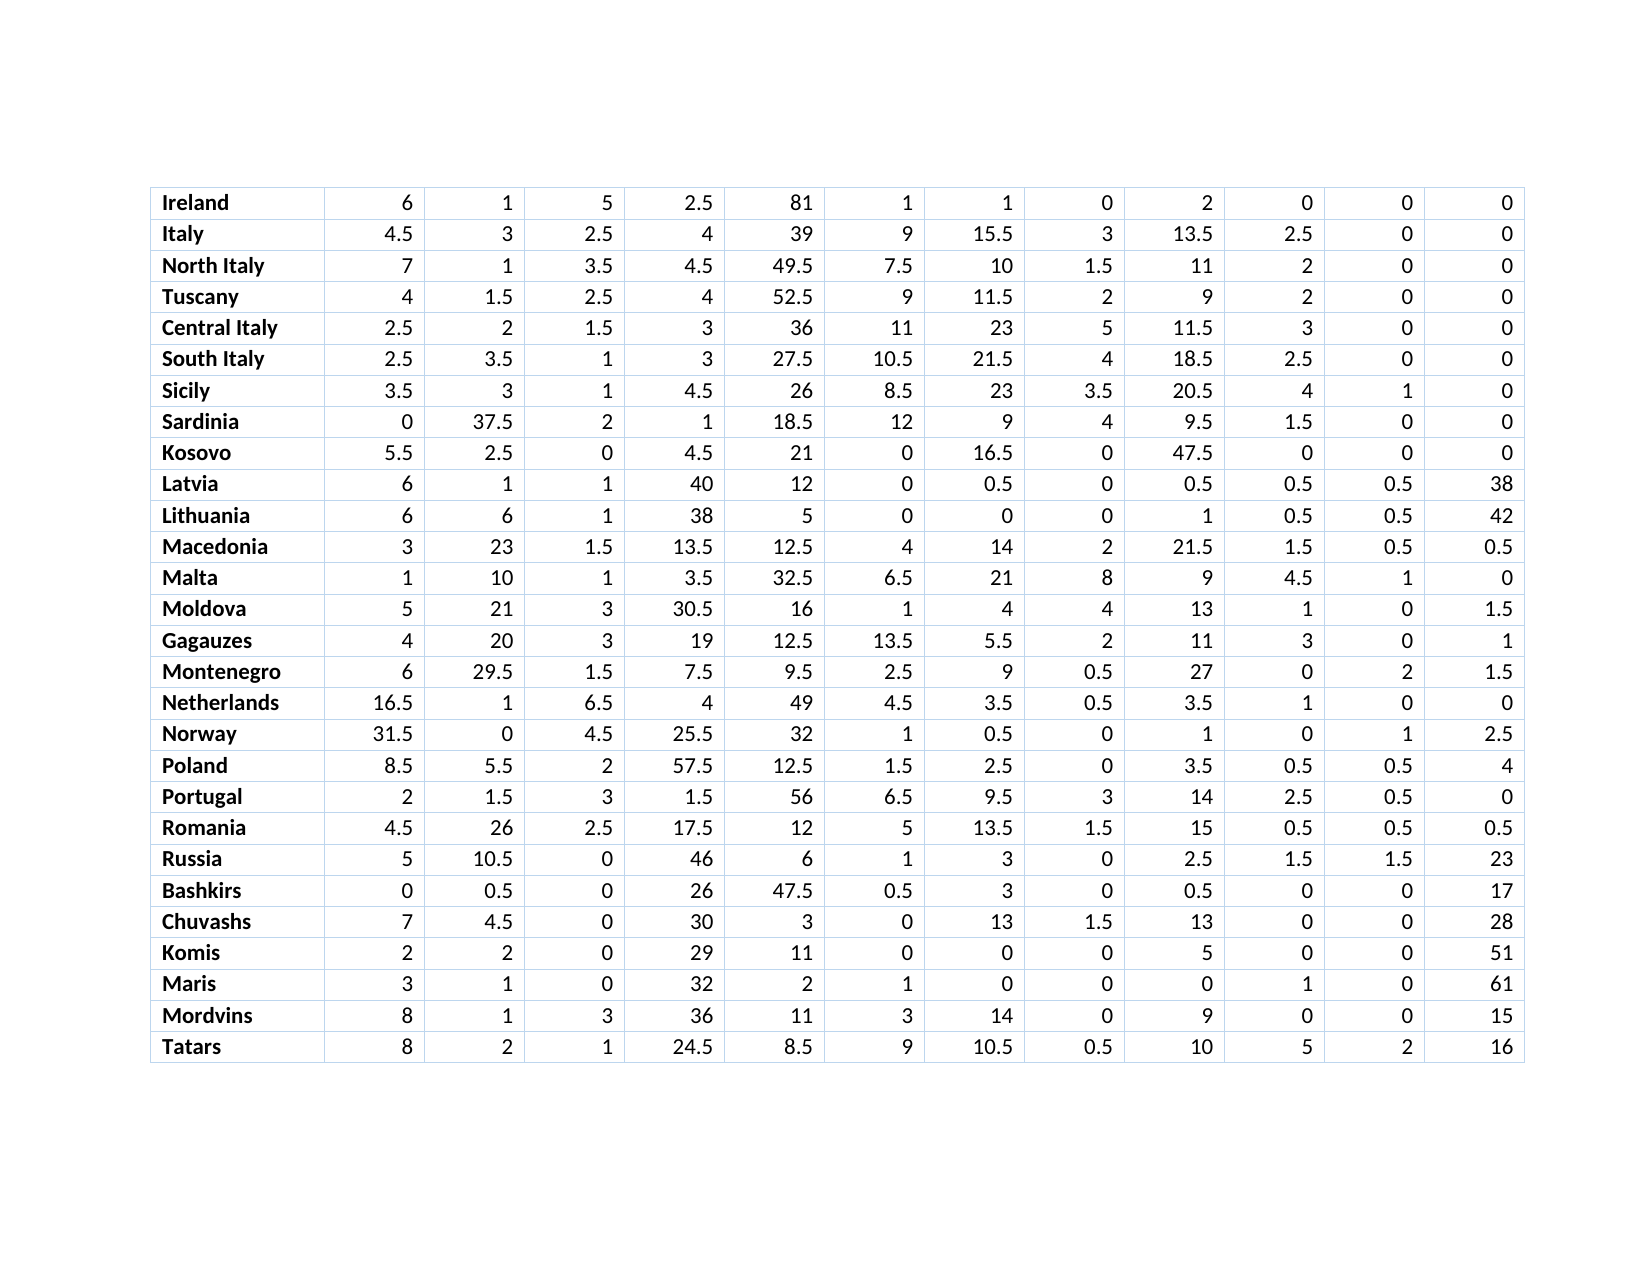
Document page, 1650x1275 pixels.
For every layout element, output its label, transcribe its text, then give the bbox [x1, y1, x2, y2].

table_cell 12 [725, 470, 824, 500]
table_cell 2 [1025, 626, 1124, 656]
table_cell 4 [1025, 407, 1124, 437]
table_cell 1 [1325, 720, 1424, 750]
table_cell 6 [325, 657, 424, 687]
table_cell Netherlands [151, 688, 324, 718]
table_cell 3 [1225, 626, 1324, 656]
table_cell 6.5 [825, 563, 924, 593]
table_cell Moldova [151, 595, 324, 625]
table_cell 2 [1225, 251, 1324, 281]
table_cell 2.5 [525, 282, 624, 312]
table_cell 4 [625, 220, 724, 250]
table_cell 0.5 [1225, 751, 1324, 781]
table_cell 0 [1325, 345, 1424, 375]
table_cell 0 [1425, 563, 1524, 593]
table_cell 3.5 [925, 688, 1024, 718]
table_cell 0 [1325, 188, 1424, 218]
table_cell 0 [1325, 1001, 1424, 1031]
table_cell 2.5 [325, 313, 424, 343]
table_cell 19 [625, 626, 724, 656]
table_cell 1.5 [1425, 657, 1524, 687]
table_cell 0 [825, 470, 924, 500]
table_cell 8.5 [725, 1032, 824, 1062]
table_cell 0.5 [1325, 782, 1424, 812]
table_cell 3 [525, 626, 624, 656]
table_cell 21 [725, 438, 824, 468]
table_cell 0.5 [1325, 751, 1424, 781]
table_cell 9 [825, 220, 924, 250]
table_cell 13 [1125, 595, 1224, 625]
table_cell 24.5 [625, 1032, 724, 1062]
table_cell 1.5 [825, 751, 924, 781]
table_cell 0 [1025, 876, 1124, 906]
table_cell 6 [425, 501, 524, 531]
table_cell 1 [1225, 595, 1324, 625]
table_cell 0 [1425, 438, 1524, 468]
table_cell 21.5 [1125, 532, 1224, 562]
table_cell 57.5 [625, 751, 724, 781]
table_cell Maris [151, 970, 324, 1000]
table_cell 0 [1425, 688, 1524, 718]
table_cell 0.5 [1025, 688, 1124, 718]
table_cell 20 [425, 626, 524, 656]
table_cell 3 [1225, 313, 1324, 343]
table_cell 0.5 [425, 876, 524, 906]
table_cell 1 [1325, 563, 1424, 593]
table_cell 0 [525, 970, 624, 1000]
table_cell 12.5 [725, 751, 824, 781]
table_cell 10 [425, 563, 524, 593]
table_cell 0 [1325, 688, 1424, 718]
table_cell 36 [725, 313, 824, 343]
table_cell 1 [425, 688, 524, 718]
table_cell 1 [1225, 970, 1324, 1000]
table_cell 26 [725, 376, 824, 406]
table_cell 2.5 [1225, 220, 1324, 250]
table_cell 10 [925, 251, 1024, 281]
table_cell 3.5 [1025, 376, 1124, 406]
table_cell 4 [825, 532, 924, 562]
table_cell 9 [925, 657, 1024, 687]
table_cell 2.5 [625, 188, 724, 218]
table_cell 2.5 [1425, 720, 1524, 750]
table_cell 3 [925, 845, 1024, 875]
table_cell 7 [325, 251, 424, 281]
table_cell 0.5 [1425, 813, 1524, 843]
table_cell 4 [1025, 595, 1124, 625]
table_cell 0 [825, 938, 924, 968]
table_cell 1 [525, 563, 624, 593]
table_cell 0.5 [1225, 470, 1324, 500]
table_cell 0.5 [1325, 532, 1424, 562]
table_cell 0 [1425, 282, 1524, 312]
table_cell 0 [1025, 470, 1124, 500]
table_cell 0 [1325, 626, 1424, 656]
table_cell 0 [1025, 1001, 1124, 1031]
table_cell 30.5 [625, 595, 724, 625]
table_cell 0 [1325, 220, 1424, 250]
table_cell Tatars [151, 1032, 324, 1062]
table_cell 1.5 [1225, 407, 1324, 437]
table_cell 0 [825, 907, 924, 937]
table_cell 61 [1425, 970, 1524, 1000]
table_cell 13 [1125, 907, 1224, 937]
table_cell 11 [1125, 626, 1224, 656]
table_cell 0 [1225, 876, 1324, 906]
table_cell 11 [825, 313, 924, 343]
table_cell 2.5 [525, 813, 624, 843]
table_cell 32 [625, 970, 724, 1000]
table_cell 38 [625, 501, 724, 531]
table_cell 2 [325, 938, 424, 968]
table_cell 0 [1425, 782, 1524, 812]
table_cell 0.5 [925, 720, 1024, 750]
table_cell 4.5 [325, 813, 424, 843]
table_cell 0 [1025, 501, 1124, 531]
table_cell 4.5 [625, 438, 724, 468]
table_cell 1 [625, 407, 724, 437]
table_cell 1.5 [425, 282, 524, 312]
table_cell 40 [625, 470, 724, 500]
table_cell 2.5 [1125, 845, 1224, 875]
table_cell 3 [1025, 220, 1124, 250]
table_cell 37.5 [425, 407, 524, 437]
table_cell 2.5 [1225, 782, 1324, 812]
table_cell 0 [1225, 907, 1324, 937]
table_cell Romania [151, 813, 324, 843]
table_cell 3 [725, 907, 824, 937]
table_cell 4.5 [425, 907, 524, 937]
table_cell 4 [1225, 376, 1324, 406]
table_cell 4.5 [525, 720, 624, 750]
table_cell 0 [1225, 657, 1324, 687]
table_cell 3 [325, 532, 424, 562]
table_cell Latvia [151, 470, 324, 500]
table_cell 0.5 [1325, 501, 1424, 531]
table_cell 0.5 [825, 876, 924, 906]
table_cell 4 [325, 282, 424, 312]
table_cell 3.5 [425, 345, 524, 375]
table_cell 1 [825, 720, 924, 750]
table_cell South Italy [151, 345, 324, 375]
table_cell 4 [1425, 751, 1524, 781]
table_cell Norway [151, 720, 324, 750]
table_cell 2 [525, 751, 624, 781]
table_cell 2.5 [525, 220, 624, 250]
table_cell 1.5 [1425, 595, 1524, 625]
table_cell 0 [1325, 313, 1424, 343]
table_cell 5.5 [325, 438, 424, 468]
table_cell 0 [325, 407, 424, 437]
table_cell 1.5 [625, 782, 724, 812]
table_cell 11.5 [925, 282, 1024, 312]
table_cell 3 [425, 220, 524, 250]
table_cell 0.5 [1325, 813, 1424, 843]
table_cell 32 [725, 720, 824, 750]
table_cell 56 [725, 782, 824, 812]
table_cell 18.5 [1125, 345, 1224, 375]
table_cell 3 [525, 1001, 624, 1031]
table_cell 2 [425, 313, 524, 343]
table_cell 0.5 [1025, 657, 1124, 687]
table_cell 14 [925, 532, 1024, 562]
table_cell 14 [1125, 782, 1224, 812]
table_cell 4.5 [625, 376, 724, 406]
table_cell 3.5 [325, 376, 424, 406]
table_cell 18.5 [725, 407, 824, 437]
table_cell 25.5 [625, 720, 724, 750]
table_cell 2 [1325, 657, 1424, 687]
table_cell Central Italy [151, 313, 324, 343]
table_cell 0 [1025, 188, 1124, 218]
table_cell 0 [925, 970, 1024, 1000]
table_cell 5 [325, 845, 424, 875]
table_cell 3 [525, 595, 624, 625]
table_cell 0 [1025, 751, 1124, 781]
table_cell 2.5 [925, 751, 1024, 781]
table_cell 0 [1225, 188, 1324, 218]
table_cell 15 [1125, 813, 1224, 843]
table_cell Komis [151, 938, 324, 968]
table_cell North Italy [151, 251, 324, 281]
table_cell 47.5 [725, 876, 824, 906]
table_cell 3.5 [525, 251, 624, 281]
table_cell 27.5 [725, 345, 824, 375]
table_cell 1.5 [525, 657, 624, 687]
table_cell 1 [825, 845, 924, 875]
table_cell 1 [525, 1032, 624, 1062]
table_cell 1.5 [1325, 845, 1424, 875]
table_cell 9 [825, 282, 924, 312]
table_cell 9 [1125, 282, 1224, 312]
table_cell 14 [925, 1001, 1024, 1031]
table_cell 36 [625, 1001, 724, 1031]
table_cell 0 [1025, 845, 1124, 875]
table_cell 6 [325, 188, 424, 218]
table_cell 1 [1125, 501, 1224, 531]
table_cell Lithuania [151, 501, 324, 531]
table_cell 9 [825, 1032, 924, 1062]
table_cell 23 [925, 376, 1024, 406]
table_cell 12 [725, 813, 824, 843]
table_cell 20.5 [1125, 376, 1224, 406]
table_cell 4 [625, 282, 724, 312]
table_cell 3 [1025, 782, 1124, 812]
table_cell 21 [925, 563, 1024, 593]
table_cell Macedonia [151, 532, 324, 562]
table_cell 4.5 [825, 688, 924, 718]
table_cell 0 [325, 876, 424, 906]
table_cell 2 [1325, 1032, 1424, 1062]
table_cell 1 [1125, 720, 1224, 750]
table_cell 0 [525, 938, 624, 968]
table_cell 27 [1125, 657, 1224, 687]
table_cell 8 [325, 1032, 424, 1062]
table_cell 26 [425, 813, 524, 843]
table_cell 0 [1425, 188, 1524, 218]
table_cell 13 [925, 907, 1024, 937]
table_cell 0 [1225, 1001, 1324, 1031]
table_cell 6 [725, 845, 824, 875]
table_cell 23 [425, 532, 524, 562]
table_cell 0 [1125, 970, 1224, 1000]
table_cell 1 [825, 188, 924, 218]
table_cell 3.5 [1125, 688, 1224, 718]
table_cell 13.5 [925, 813, 1024, 843]
table_cell 1.5 [525, 313, 624, 343]
table_cell 0.5 [1125, 876, 1224, 906]
table_cell 1 [325, 563, 424, 593]
table_cell 49 [725, 688, 824, 718]
table_cell 11 [725, 1001, 824, 1031]
table_cell 16 [725, 595, 824, 625]
table_cell Russia [151, 845, 324, 875]
table_cell 15.5 [925, 220, 1024, 250]
table_cell 1 [425, 970, 524, 1000]
table_cell 1.5 [1025, 251, 1124, 281]
table_cell 2 [425, 938, 524, 968]
table_cell 0 [1325, 407, 1424, 437]
table_cell 4 [325, 626, 424, 656]
table_cell 2 [725, 970, 824, 1000]
table_cell 0.5 [1225, 813, 1324, 843]
table_cell 0 [1225, 720, 1324, 750]
table_cell 0 [525, 876, 624, 906]
table_cell 7.5 [825, 251, 924, 281]
table_cell 0 [1325, 251, 1424, 281]
table_cell 8.5 [325, 751, 424, 781]
table_cell Mordvins [151, 1001, 324, 1031]
table_cell 8 [1025, 563, 1124, 593]
table_cell 11.5 [1125, 313, 1224, 343]
table_cell Chuvashs [151, 907, 324, 937]
table_cell 4 [925, 595, 1024, 625]
table_cell 0 [925, 501, 1024, 531]
table_cell 9.5 [725, 657, 824, 687]
table_cell 29.5 [425, 657, 524, 687]
table_cell 13.5 [825, 626, 924, 656]
table_cell 1 [525, 345, 624, 375]
table_cell 1.5 [1225, 845, 1324, 875]
table_cell 0 [525, 438, 624, 468]
table_cell 0 [1225, 938, 1324, 968]
table_cell 2 [525, 407, 624, 437]
table_cell Kosovo [151, 438, 324, 468]
table_cell 1.5 [1025, 813, 1124, 843]
table_cell 3 [625, 345, 724, 375]
table_cell 13.5 [1125, 220, 1224, 250]
table_cell 32.5 [725, 563, 824, 593]
table_cell 0 [925, 938, 1024, 968]
table_cell 1 [825, 970, 924, 1000]
table_cell 5 [325, 595, 424, 625]
table_cell 8 [325, 1001, 424, 1031]
table_cell 0 [1325, 876, 1424, 906]
table_cell Malta [151, 563, 324, 593]
table_cell 39 [725, 220, 824, 250]
table_cell 0 [1325, 938, 1424, 968]
table_cell 5.5 [925, 626, 1024, 656]
table_cell 0 [1225, 438, 1324, 468]
table_cell 10.5 [425, 845, 524, 875]
table_cell 1.5 [525, 532, 624, 562]
table_cell 16.5 [325, 688, 424, 718]
table_cell Portugal [151, 782, 324, 812]
table_cell 3.5 [1125, 751, 1224, 781]
table_cell 6 [325, 501, 424, 531]
table_cell 0 [1425, 313, 1524, 343]
table_cell 4.5 [325, 220, 424, 250]
table_cell 47.5 [1125, 438, 1224, 468]
table_cell 10.5 [825, 345, 924, 375]
table_cell 9 [1125, 563, 1224, 593]
table_cell 0 [525, 845, 624, 875]
table_cell 0 [1025, 938, 1124, 968]
table_cell 4 [625, 688, 724, 718]
table_cell 15 [1425, 1001, 1524, 1031]
table_cell 6.5 [825, 782, 924, 812]
table_cell 4 [1025, 345, 1124, 375]
table_cell 16.5 [925, 438, 1024, 468]
table_cell 2 [325, 782, 424, 812]
table_cell 30 [625, 907, 724, 937]
table_cell 16 [1425, 1032, 1524, 1062]
table_cell 4.5 [625, 251, 724, 281]
table_cell 0 [1425, 345, 1524, 375]
table_cell 1 [425, 251, 524, 281]
table_cell 46 [625, 845, 724, 875]
table_cell 28 [1425, 907, 1524, 937]
table_cell 17 [1425, 876, 1524, 906]
table_cell 5 [725, 501, 824, 531]
table_cell 1.5 [1225, 532, 1324, 562]
table_cell 52.5 [725, 282, 824, 312]
table_cell 0 [1025, 720, 1124, 750]
table_cell 2.5 [425, 438, 524, 468]
table_cell 31.5 [325, 720, 424, 750]
table_cell 9.5 [925, 782, 1024, 812]
table_cell 0.5 [1325, 470, 1424, 500]
table_cell 1 [425, 188, 524, 218]
table_cell 0.5 [925, 470, 1024, 500]
table_cell 0 [1325, 282, 1424, 312]
table_cell 1 [925, 188, 1024, 218]
table_cell 10 [1125, 1032, 1224, 1062]
table_cell 0 [1425, 251, 1524, 281]
table_cell 38 [1425, 470, 1524, 500]
table_cell Italy [151, 220, 324, 250]
table_cell 0.5 [1025, 1032, 1124, 1062]
table_cell 0 [1325, 595, 1424, 625]
table_cell 3 [825, 1001, 924, 1031]
table_cell 2.5 [1225, 345, 1324, 375]
table_cell 11 [725, 938, 824, 968]
table_cell 0 [1425, 376, 1524, 406]
table_cell 12.5 [725, 532, 824, 562]
table_cell 7 [325, 907, 424, 937]
table_cell 6 [325, 470, 424, 500]
table_cell 4.5 [1225, 563, 1324, 593]
table_cell Poland [151, 751, 324, 781]
table_cell Ireland [151, 188, 324, 218]
table_cell 5 [825, 813, 924, 843]
table_cell 5 [1225, 1032, 1324, 1062]
table_cell 9 [1125, 1001, 1224, 1031]
table_cell 1 [425, 1001, 524, 1031]
table_cell 23 [925, 313, 1024, 343]
table_cell 23 [1425, 845, 1524, 875]
table_cell Gagauzes [151, 626, 324, 656]
table_cell 9 [925, 407, 1024, 437]
table_cell 1.5 [1025, 907, 1124, 937]
table_cell 0 [425, 720, 524, 750]
table_cell 7.5 [625, 657, 724, 687]
table_cell 0.5 [1425, 532, 1524, 562]
table_cell 0.5 [1125, 470, 1224, 500]
table_cell 21.5 [925, 345, 1024, 375]
table_cell 1 [525, 376, 624, 406]
table_cell 1 [1425, 626, 1524, 656]
table_cell 3 [625, 313, 724, 343]
table_cell 51 [1425, 938, 1524, 968]
table_cell 0 [525, 907, 624, 937]
table_cell 1 [525, 501, 624, 531]
table_cell 3.5 [625, 563, 724, 593]
table_cell 12.5 [725, 626, 824, 656]
table_cell 1 [825, 595, 924, 625]
table_cell 1 [1225, 688, 1324, 718]
table_cell Montenegro [151, 657, 324, 687]
table_cell 0 [1325, 970, 1424, 1000]
table_cell 13.5 [625, 532, 724, 562]
table_cell 5.5 [425, 751, 524, 781]
table_cell 17.5 [625, 813, 724, 843]
table_cell 0 [1025, 438, 1124, 468]
table_cell 0 [825, 438, 924, 468]
table_cell 6.5 [525, 688, 624, 718]
table_cell Sardinia [151, 407, 324, 437]
table_cell 3 [925, 876, 1024, 906]
table_cell 2 [1025, 282, 1124, 312]
table_cell 0 [1425, 220, 1524, 250]
table_cell 3 [425, 376, 524, 406]
table_cell 21 [425, 595, 524, 625]
table_cell 2 [1225, 282, 1324, 312]
table_cell 2 [425, 1032, 524, 1062]
table_cell 1 [525, 470, 624, 500]
table_cell 11 [1125, 251, 1224, 281]
table_cell 0 [1425, 407, 1524, 437]
table_cell 1 [1325, 376, 1424, 406]
table_cell 0 [1025, 970, 1124, 1000]
table_cell 1 [425, 470, 524, 500]
table_cell 0.5 [1225, 501, 1324, 531]
table_cell 5 [1025, 313, 1124, 343]
table_cell 0 [1325, 438, 1424, 468]
table_cell 0 [1325, 907, 1424, 937]
table_cell 12 [825, 407, 924, 437]
table_cell 2.5 [325, 345, 424, 375]
table_cell 3 [325, 970, 424, 1000]
table_cell 10.5 [925, 1032, 1024, 1062]
table_cell 49.5 [725, 251, 824, 281]
table_cell 8.5 [825, 376, 924, 406]
table_cell 1.5 [425, 782, 524, 812]
table_cell 3 [525, 782, 624, 812]
table_cell 29 [625, 938, 724, 968]
table_cell 26 [625, 876, 724, 906]
table_cell 2.5 [825, 657, 924, 687]
table_cell 0 [825, 501, 924, 531]
table_cell 5 [1125, 938, 1224, 968]
table_cell 9.5 [1125, 407, 1224, 437]
table_cell 2 [1025, 532, 1124, 562]
table_cell Sicily [151, 376, 324, 406]
table_cell 5 [525, 188, 624, 218]
table_cell Tuscany [151, 282, 324, 312]
table_cell 42 [1425, 501, 1524, 531]
table_cell Bashkirs [151, 876, 324, 906]
table_cell 81 [725, 188, 824, 218]
table_cell 2 [1125, 188, 1224, 218]
